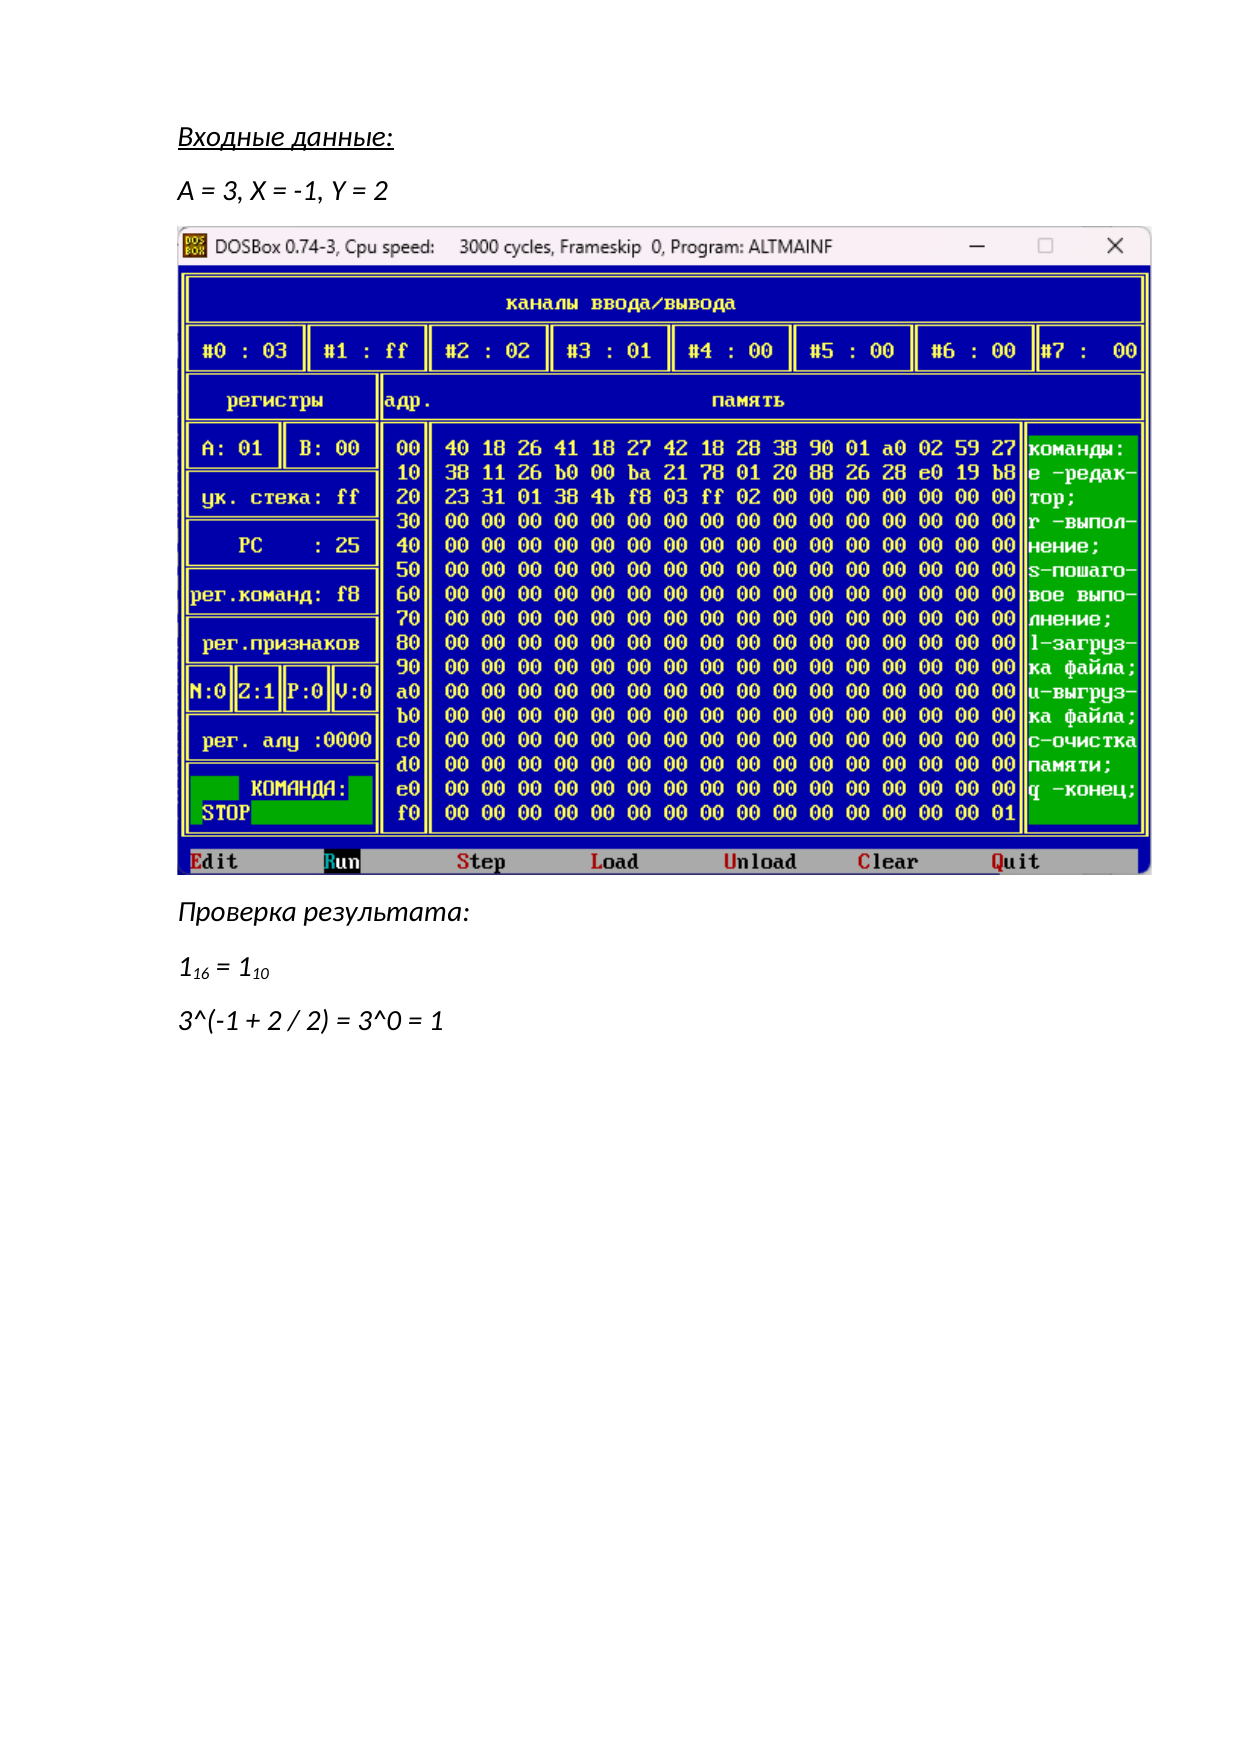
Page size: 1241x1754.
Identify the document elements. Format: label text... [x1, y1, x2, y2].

picture [177, 226, 1152, 875]
text 3^(-1 + 2 / 2) = 3^0 = 1 [177, 1002, 1152, 1038]
text Проверка результата: [177, 893, 1152, 929]
text A = 3, X = -1, Y = 2 [177, 172, 1152, 208]
text Входные данные: [177, 118, 1152, 154]
text 116 = 110 [177, 948, 1152, 983]
